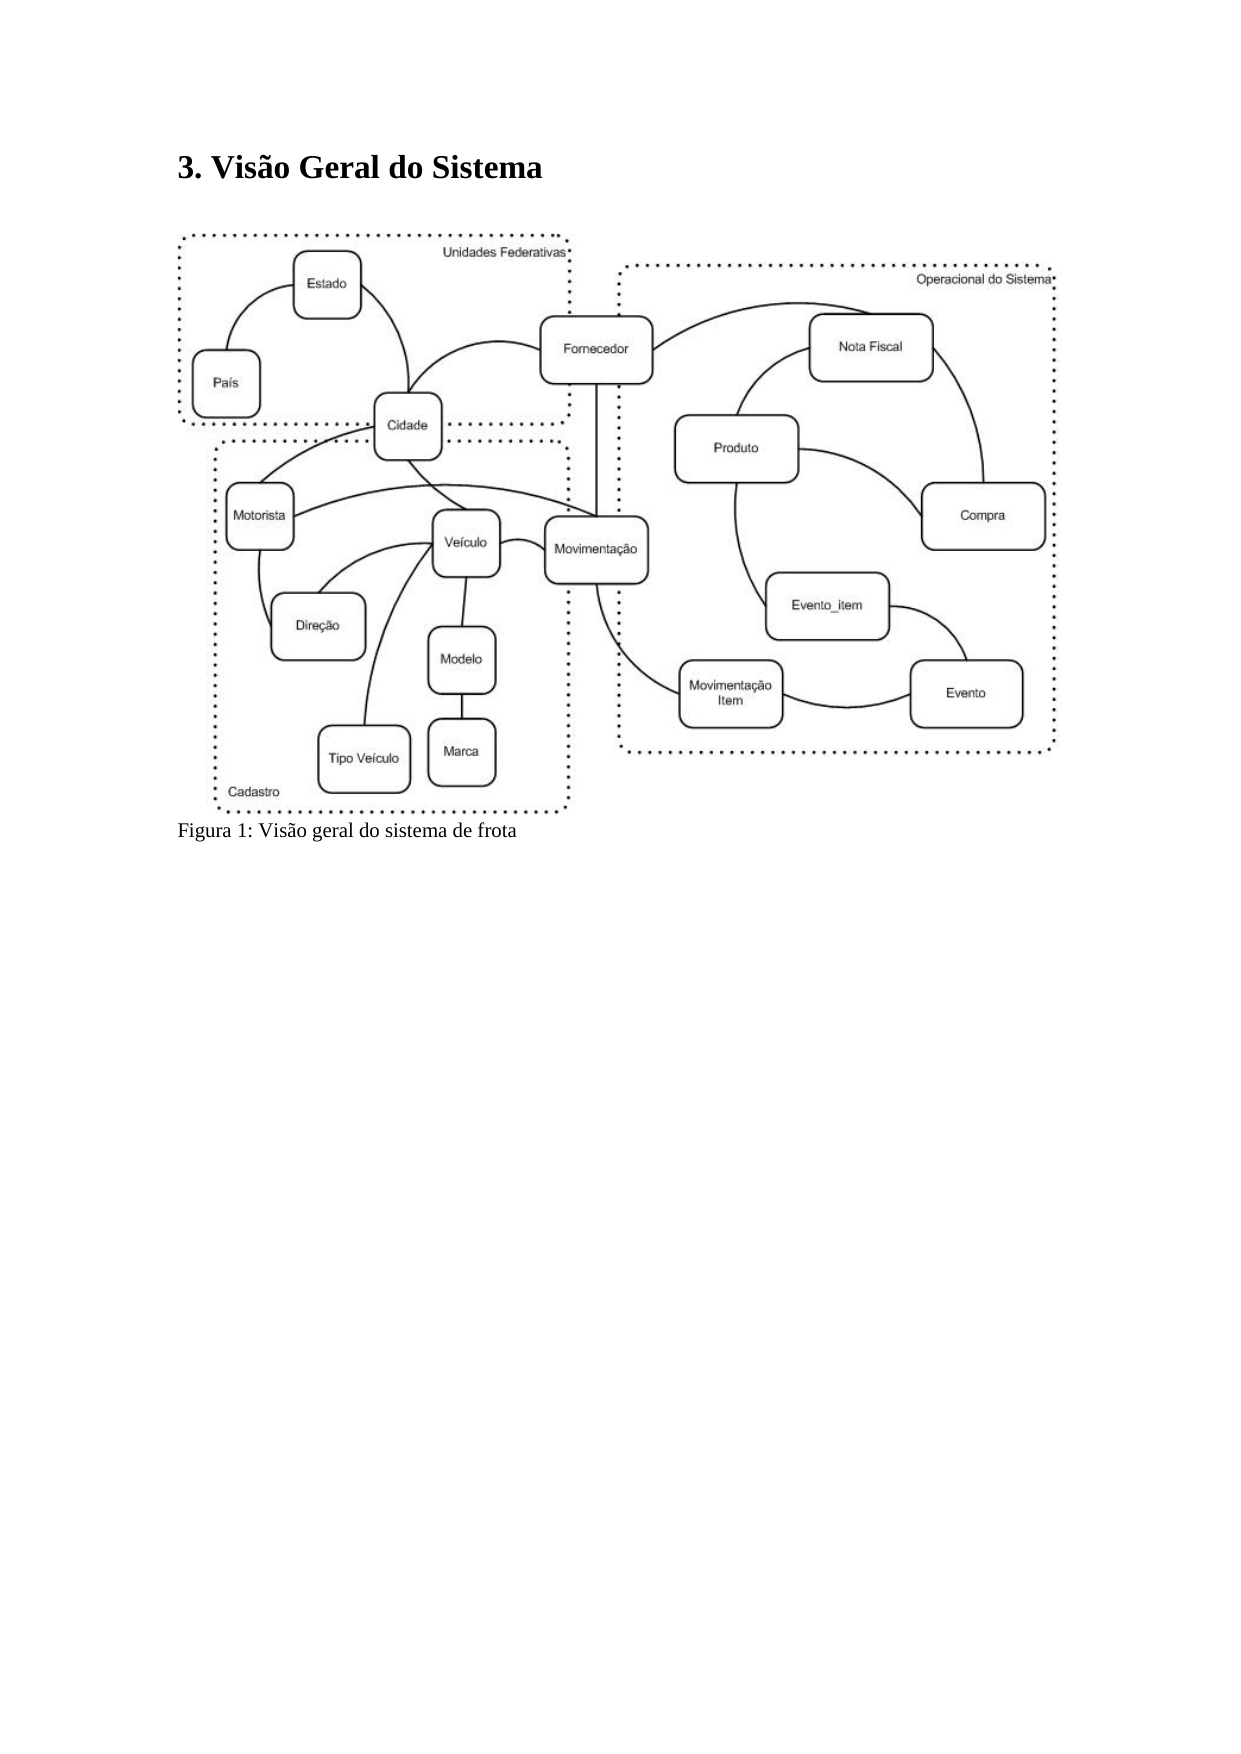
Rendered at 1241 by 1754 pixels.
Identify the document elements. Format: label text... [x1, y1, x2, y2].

text Figura 1: Visão geral do sistema de frota [177, 818, 1063, 842]
text 3. Visão Geral do Sistema [177, 148, 1063, 186]
picture [177, 233, 1060, 819]
